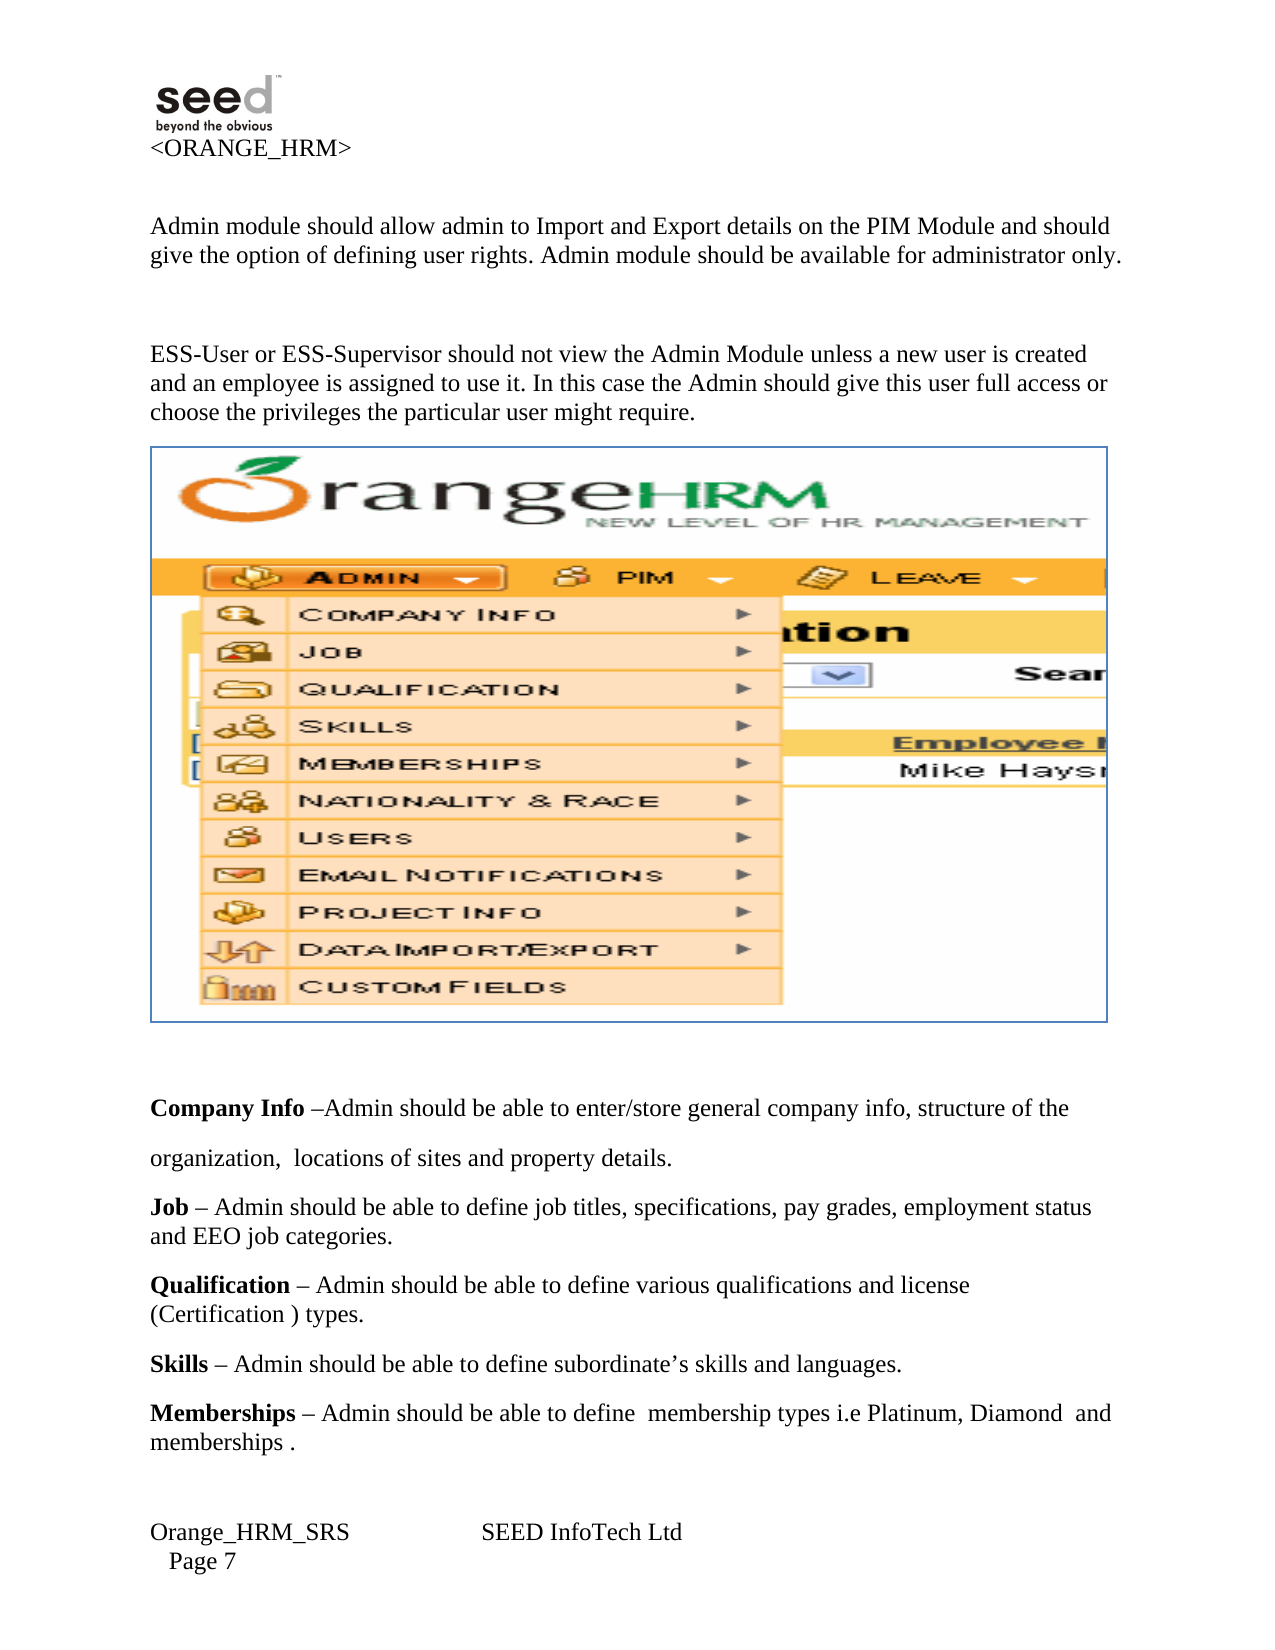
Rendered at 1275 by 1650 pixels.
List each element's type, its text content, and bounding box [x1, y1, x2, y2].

picture [156, 75, 282, 133]
text Company Info –Admin should be able to enter/store general company info, structure of the [150, 1093, 1125, 1122]
text Skills – Admin should be able to define subordinate’s skills and languages. [150, 1349, 1125, 1378]
text ESS-User or ESS-Supervisor should not view the Admin Module unless a new user is created and an employee is assigned to use it. In this case the Admin should give this user full access or choose the privileges the particular user might require. [150, 339, 1125, 425]
text Qualification – Admin should be able to define various qualifications and license (Certification ) types. [150, 1271, 1125, 1328]
text Job – Admin should be able to define job titles, specifications, pay grades, employment status and EEO job categories. [150, 1192, 1125, 1250]
text organization, locations of sites and property details. [150, 1143, 1125, 1171]
text Admin module should allow admin to Import and Export details on the PIM Module and should give the option of defining user rights. Admin module should be available for administrator only. [150, 211, 1125, 269]
text Memberships – Admin should be able to define membership types i.e Platinum, Diamond and memberships . [150, 1398, 1125, 1456]
